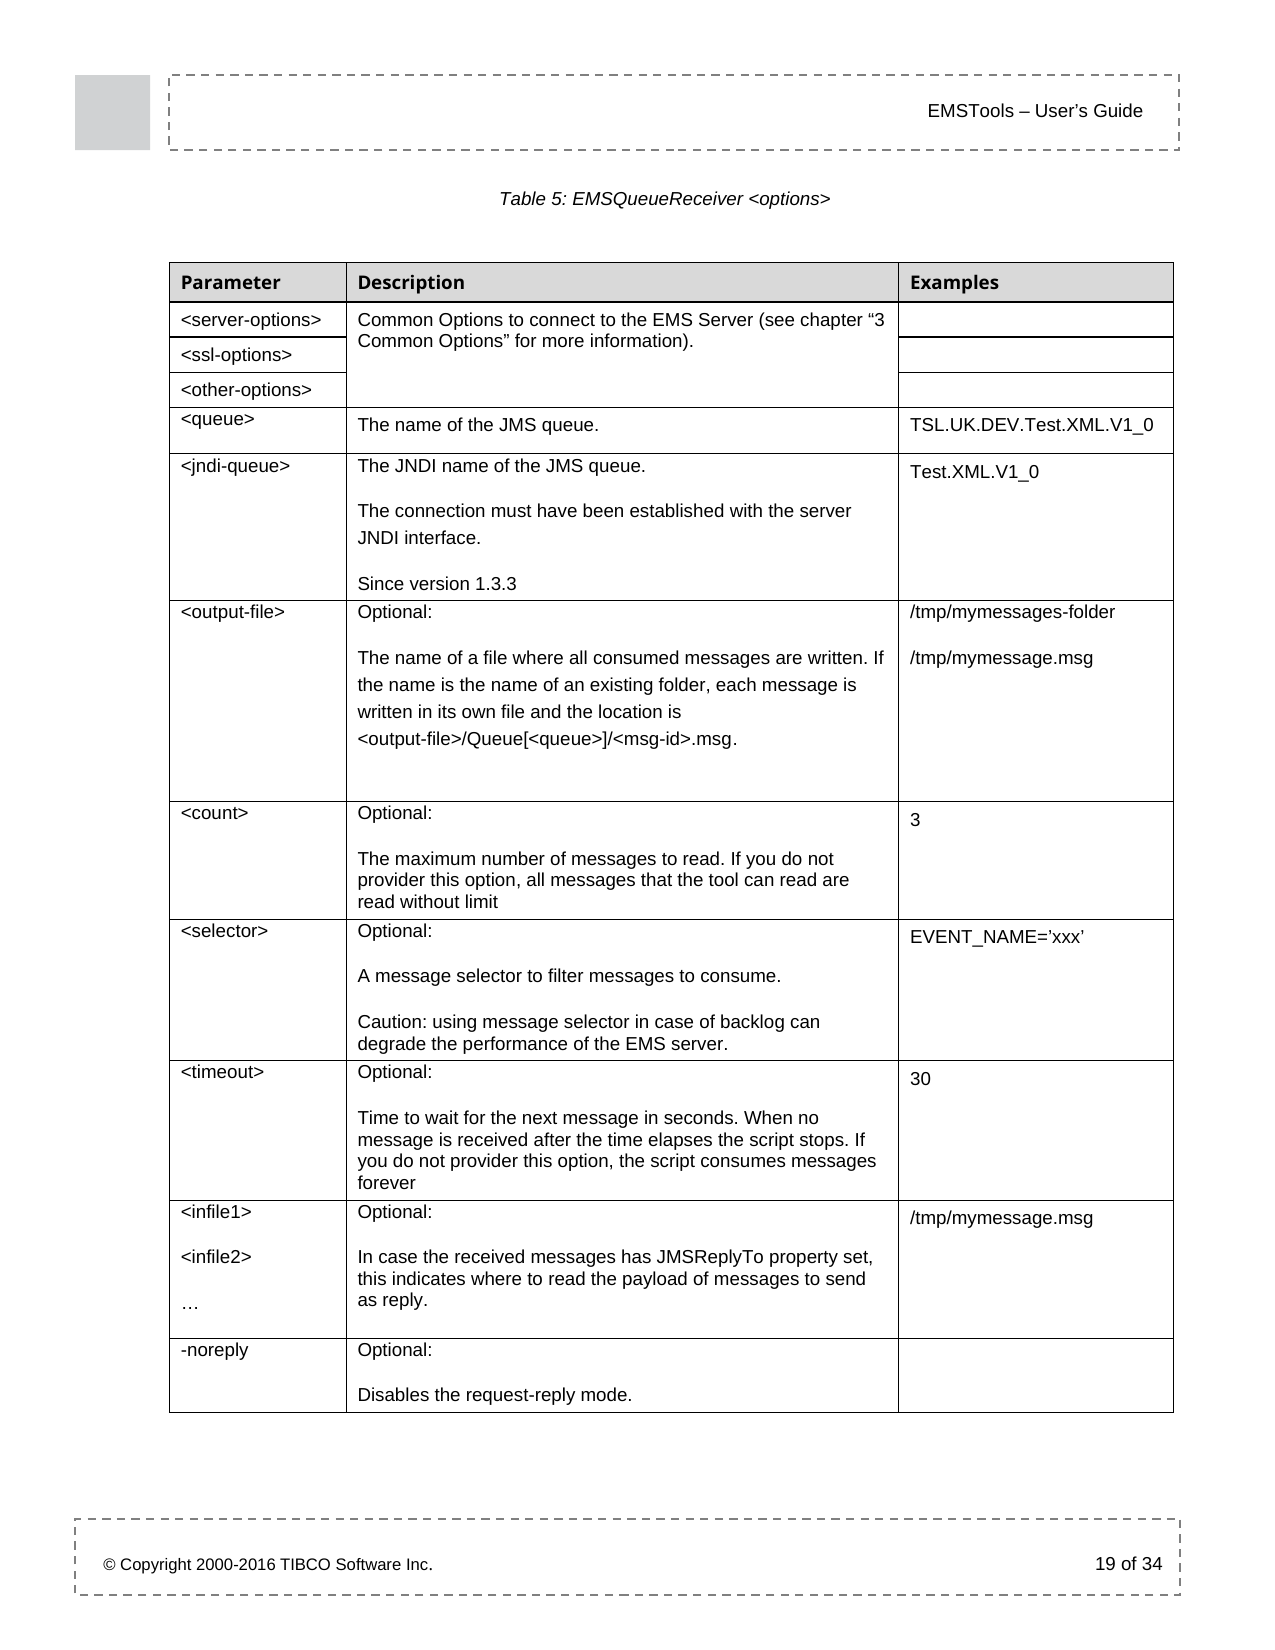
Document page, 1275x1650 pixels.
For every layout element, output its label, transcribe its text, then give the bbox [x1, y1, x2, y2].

table_cell -noreply [170, 1339, 346, 1412]
table_cell <server-options> [170, 303, 346, 336]
table_cell <selector> [170, 920, 346, 1060]
table_cell Optional: In case the received messages has JMSReplyTo property set, this indicates where to read the payload of messages to send as reply. [347, 1201, 898, 1337]
table_cell Test.XML.V1_0 [899, 454, 1173, 600]
table_cell /tmp/mymessage.msg [899, 1201, 1173, 1337]
table_cell <ssl-options> [170, 338, 346, 372]
table_cell 3 [899, 802, 1173, 919]
table_header Description [347, 263, 898, 301]
table_cell <timeout> [170, 1061, 346, 1199]
table_cell /tmp/mymessages-folder /tmp/mymessage.msg [899, 601, 1173, 801]
table_cell Optional: A message selector to filter messages to consume. Caution: using message selector in case of backlog can degrade the performance of the EMS server. [347, 920, 898, 1060]
table_cell Optional: Time to wait for the next message in seconds. When no message is received after the time elapses the script stops. If you do not provider this option, the script consumes messages forever [347, 1061, 898, 1199]
table_cell <other-options> [170, 373, 346, 407]
table_cell The name of the JMS queue. [347, 408, 898, 453]
table_cell <output-file> [170, 601, 346, 801]
table_cell <jndi-queue> [170, 454, 346, 600]
table_header Examples [899, 263, 1173, 301]
table_cell [899, 1339, 1173, 1412]
table_cell [899, 338, 1173, 372]
text Table 5: EMSQueueReceiver <options> [169, 187, 1162, 209]
table_cell <infile1> <infile2> … [170, 1201, 346, 1337]
table_cell <queue> [170, 408, 346, 453]
table_header Parameter [170, 263, 346, 301]
table_cell Optional: Disables the request-reply mode. [347, 1339, 898, 1412]
table_cell TSL.UK.DEV.Test.XML.V1_0 [899, 408, 1173, 453]
table_cell [899, 303, 1173, 336]
table_cell EVENT_NAME=’xxx’ [899, 920, 1173, 1060]
table_cell The JNDI name of the JMS queue. The connection must have been established with the server JNDI interface. Since version 1.3.3 [347, 454, 898, 600]
table_cell <count> [170, 802, 346, 919]
table_cell 30 [899, 1061, 1173, 1199]
table_cell Optional: The name of a file where all consumed messages are written. If the name is the name of an existing folder, each message is written in its own file and the location is <output-file>/Queue[<queue>]/<msg-id>.msg . [347, 601, 898, 801]
table_cell [899, 373, 1173, 407]
table_cell Common Options to connect to the EMS Server (see chapter “3 Common Options” for more information). [347, 303, 898, 407]
table_cell Optional: The maximum number of messages to read. If you do not provider this option, all messages that the tool can read are read without limit [347, 802, 898, 919]
